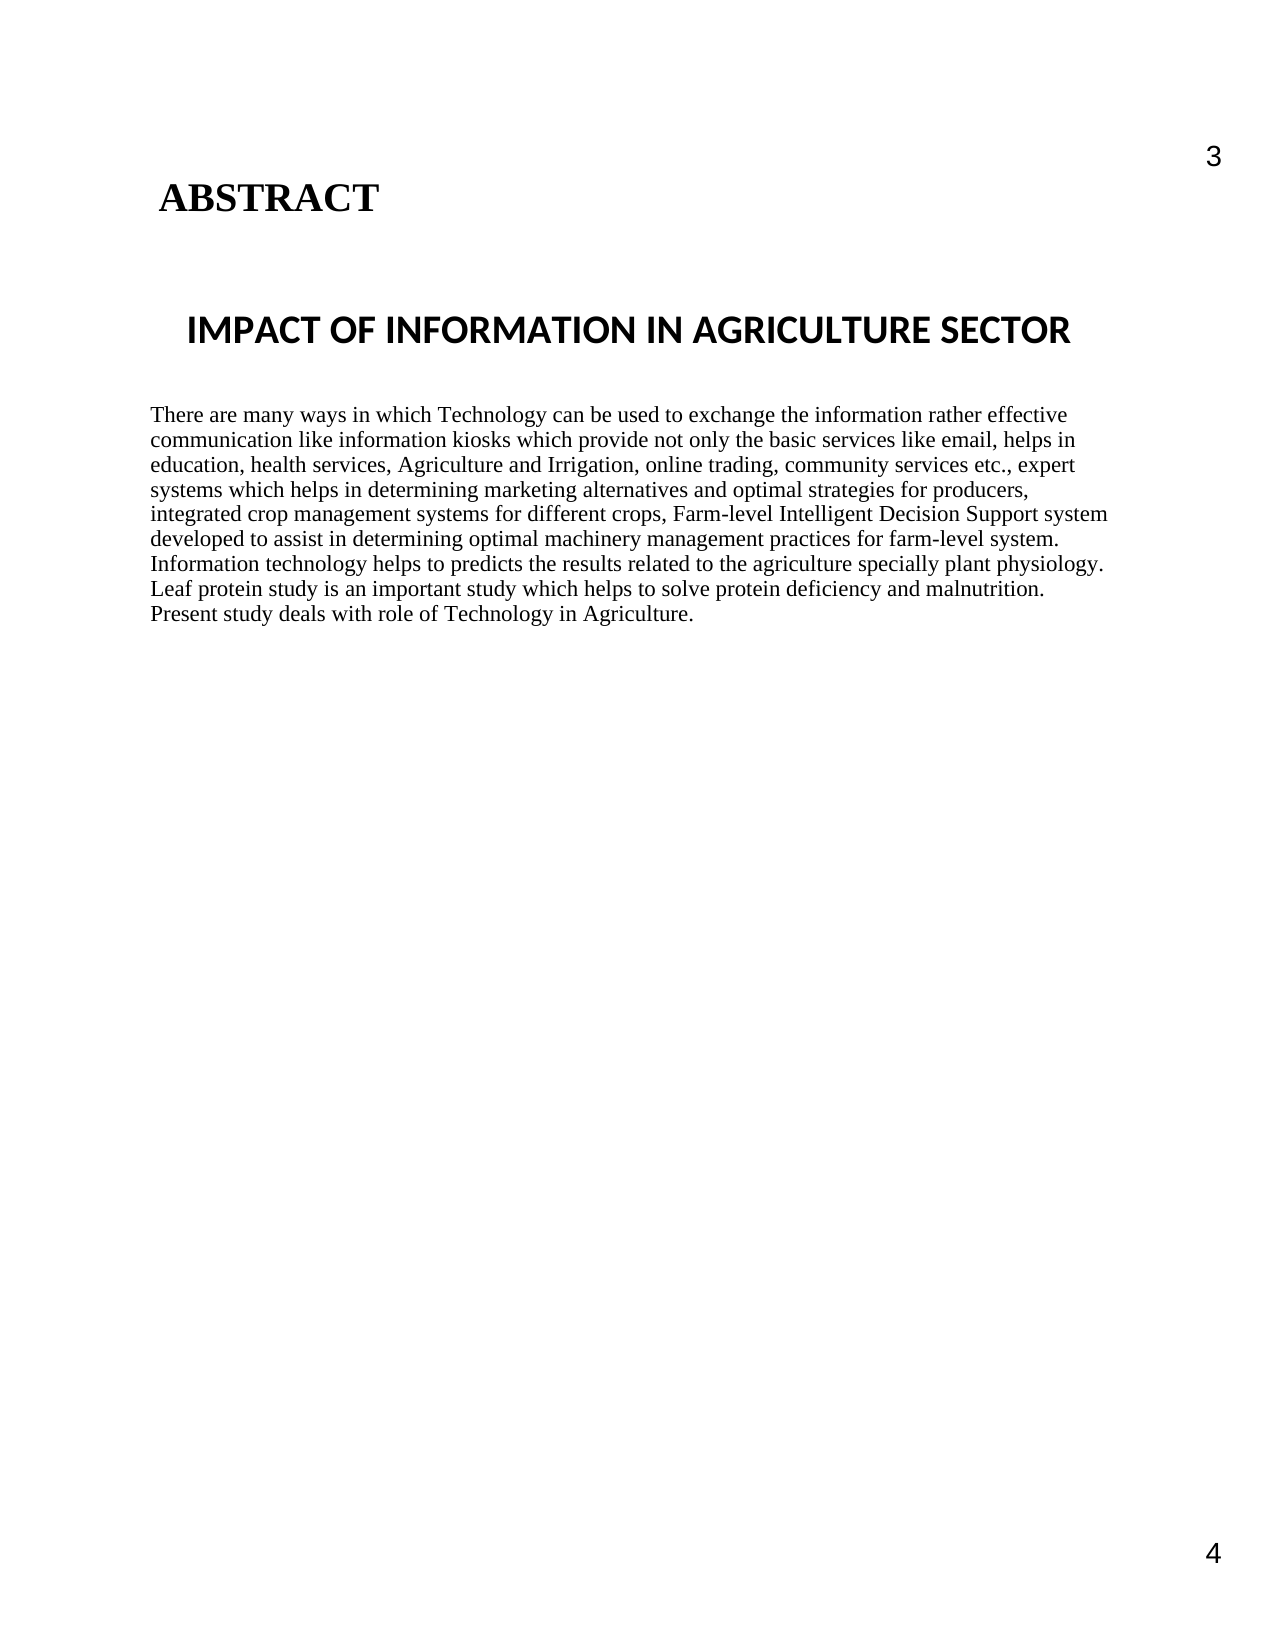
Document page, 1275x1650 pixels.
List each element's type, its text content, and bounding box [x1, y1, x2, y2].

text 4 [134, 1536, 1222, 1569]
text There are many ways in which Technology can be used to exchange the information rather effective communication like information kiosks which provide not only the basic services like email, helps in education, health services, Agriculture and Irrigation, online trading, community services etc., expert systems which helps in determining marketing alternatives and optimal strategies for producers, integrated crop management systems for different crops, Farm-level Intelligent Decision Support system developed to assist in determining optimal machinery management practices for farm-level system. Information technology helps to predicts the results related to the agriculture specially plant physiology. Leaf protein study is an important study which helps to solve protein deficiency and malnutrition. Present study deals with role of Technology in Agriculture. [150, 403, 1118, 626]
text ABSTRACT [150, 173, 1222, 220]
text IMPACT OF INFORMATION IN AGRICULTURE SECTOR [186, 304, 1222, 354]
text 3 [134, 139, 1222, 173]
